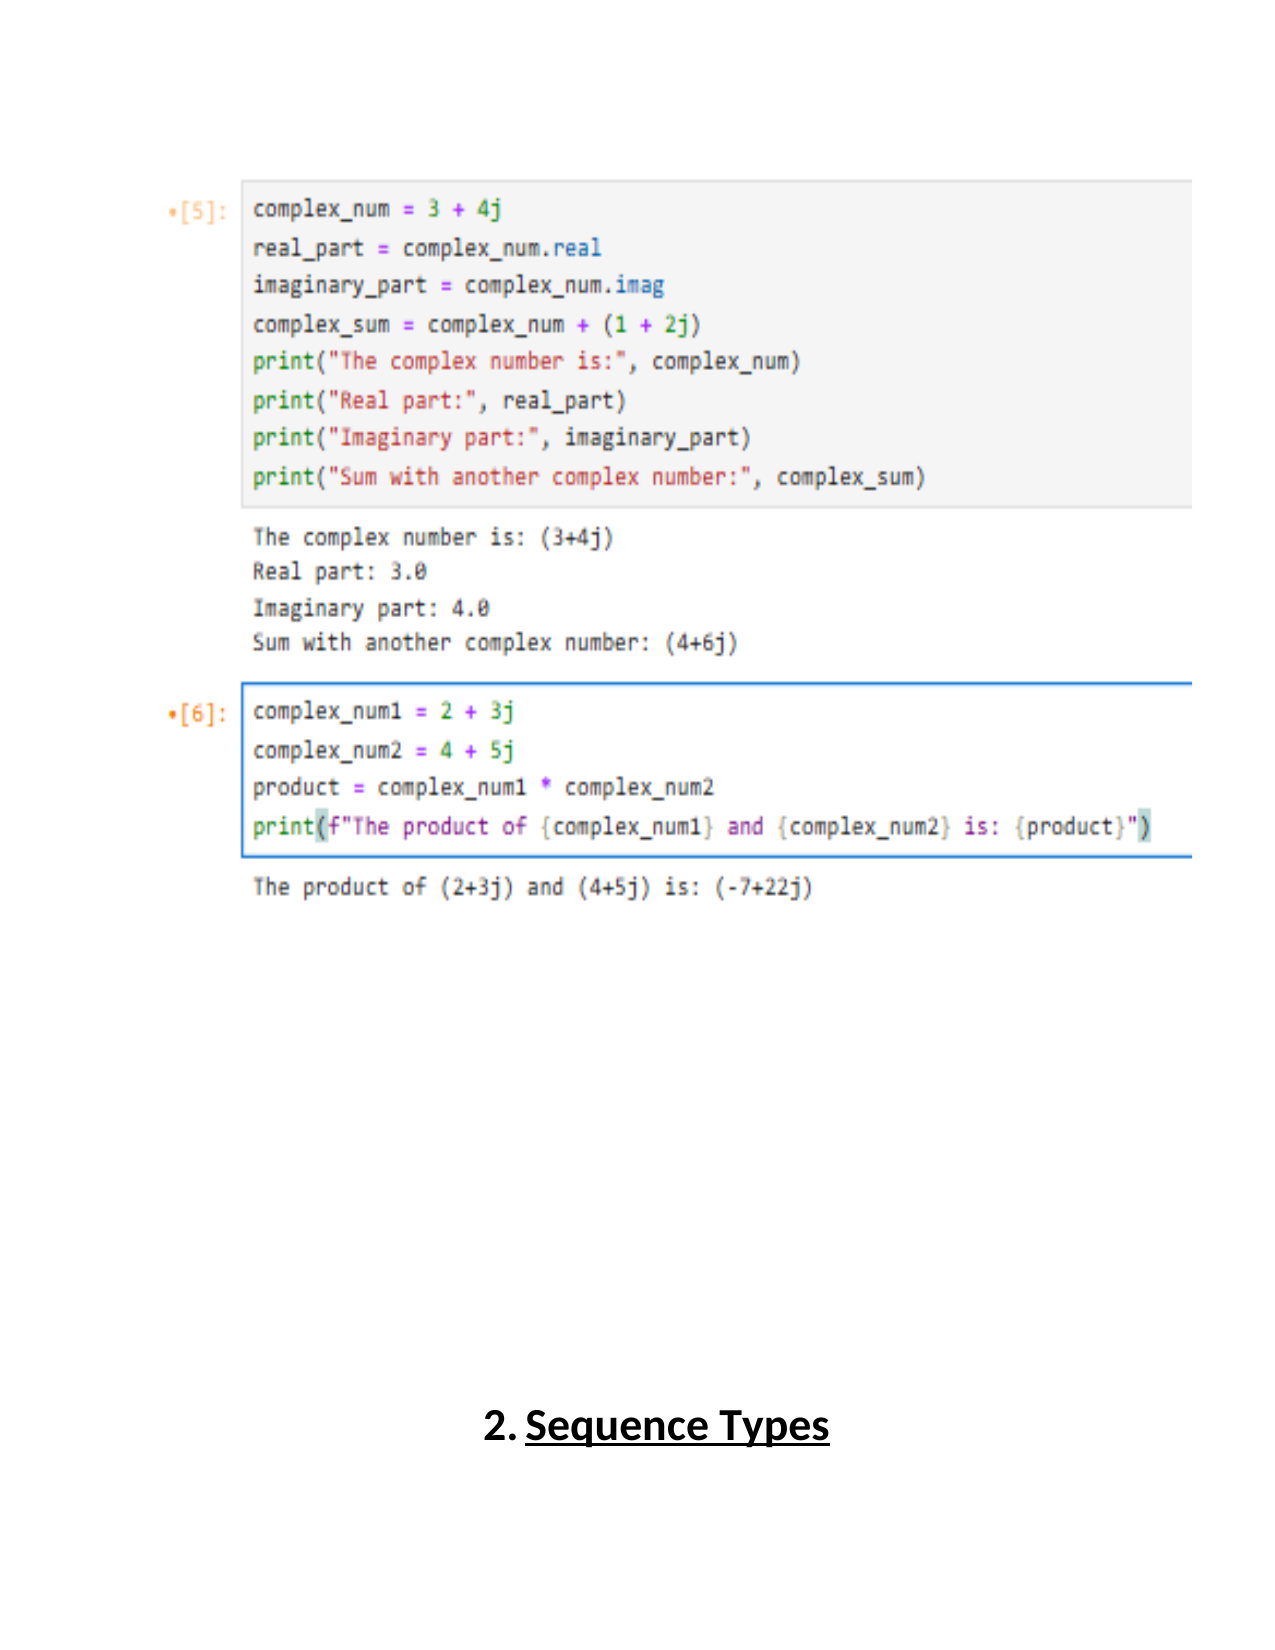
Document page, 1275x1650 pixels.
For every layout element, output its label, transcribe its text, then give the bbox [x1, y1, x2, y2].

picture [150, 150, 1193, 930]
list Sequence Types [187, 1396, 1125, 1451]
